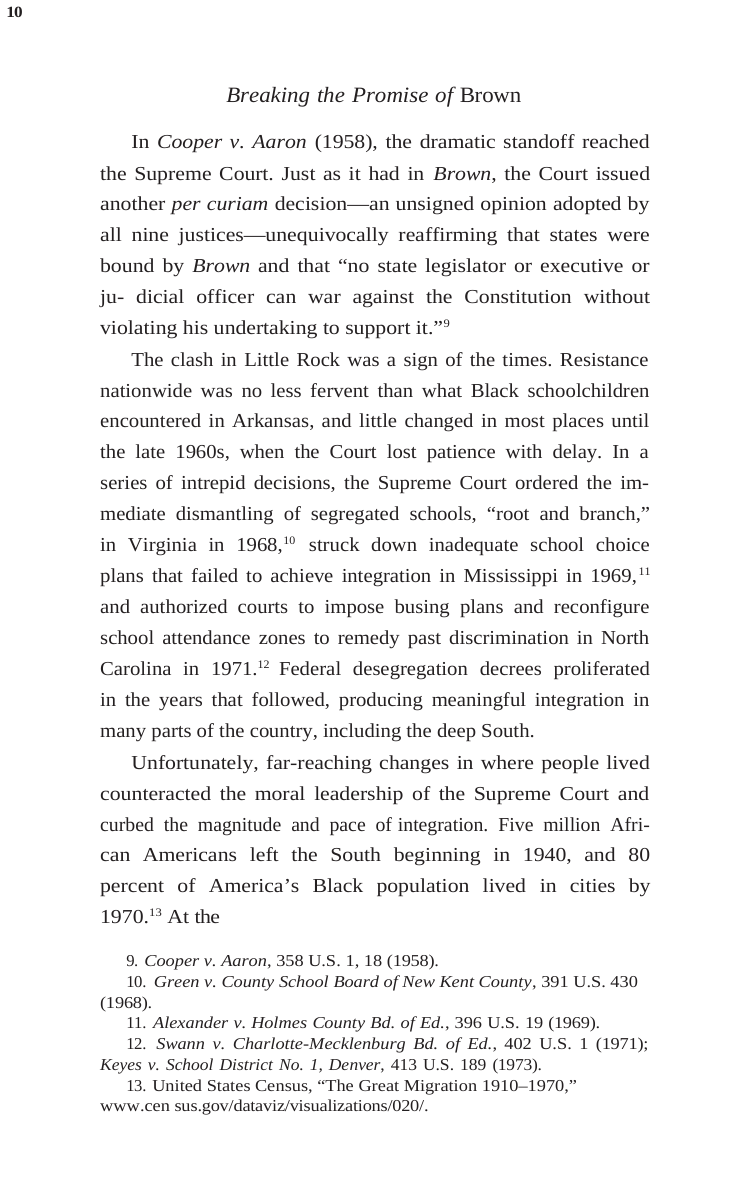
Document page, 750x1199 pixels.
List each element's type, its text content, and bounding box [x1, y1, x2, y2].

list Alexander v. Holmes County Bd. of Ed., 396 U.S. 19 (1969). [126, 1013, 662, 1032]
list Swann v. Charlotte-Mecklenburg Bd. of Ed., 402 U.S. 1 (1971); [126, 1034, 662, 1053]
list United States Census, “The Great Migration 1910–1970,” www.cen sus.gov/dataviz/visualizations/020/. [100, 1076, 650, 1115]
list Cooper v. Aaron, 358 U.S. 1, 18 (1958). [126, 951, 662, 970]
text Unfortunately, far-reaching changes in where people lived counteracted the moral leadership of the Supreme Court and curbed the magnitude and pace of integration. Five million Afri- can Americans left the South beginning in 1940, and 80 percent of America’s Black population lived in cities by 1970.13 At the [100, 751, 650, 928]
subtitle Breaking the Promise of Brown [226, 82, 662, 107]
list Green v. County School Board of New Kent County, 391 U.S. 430 (1968). [100, 972, 650, 1012]
text In Cooper v. Aaron (1958), the dramatic standoff reached the Supreme Court. Just as it had in Brown, the Court issued another per curiam decision—an unsigned opinion adopted by all nine justices—unequivocally reaffirming that states were bound by Brown and that “no state legislator or executive or ju- dicial officer can war against the Constitution without violating his undertaking to support it.”9 [100, 131, 650, 339]
text The clash in Little Rock was a sign of the times. Resistance nationwide was no less fervent than what Black schoolchildren encountered in Arkansas, and little changed in most places until the late 1960s, when the Court lost patience with delay. In a series of intrepid decisions, the Supreme Court ordered the im- mediate dismantling of segregated schools, “root and branch,” in Virginia in 1968,10 struck down inadequate school choice plans that failed to achieve integration in Mississippi in 1969,11 and authorized courts to impose busing plans and reconfigure school attendance zones to remedy past discrimination in North Carolina in 1971.12 Federal desegregation decrees proliferated in the years that followed, producing meaningful integration in many parts of the country, including the deep South. [100, 348, 650, 742]
text Keyes v. School District No. 1, Denver, 413 U.S. 189 (1973). [100, 1055, 662, 1074]
